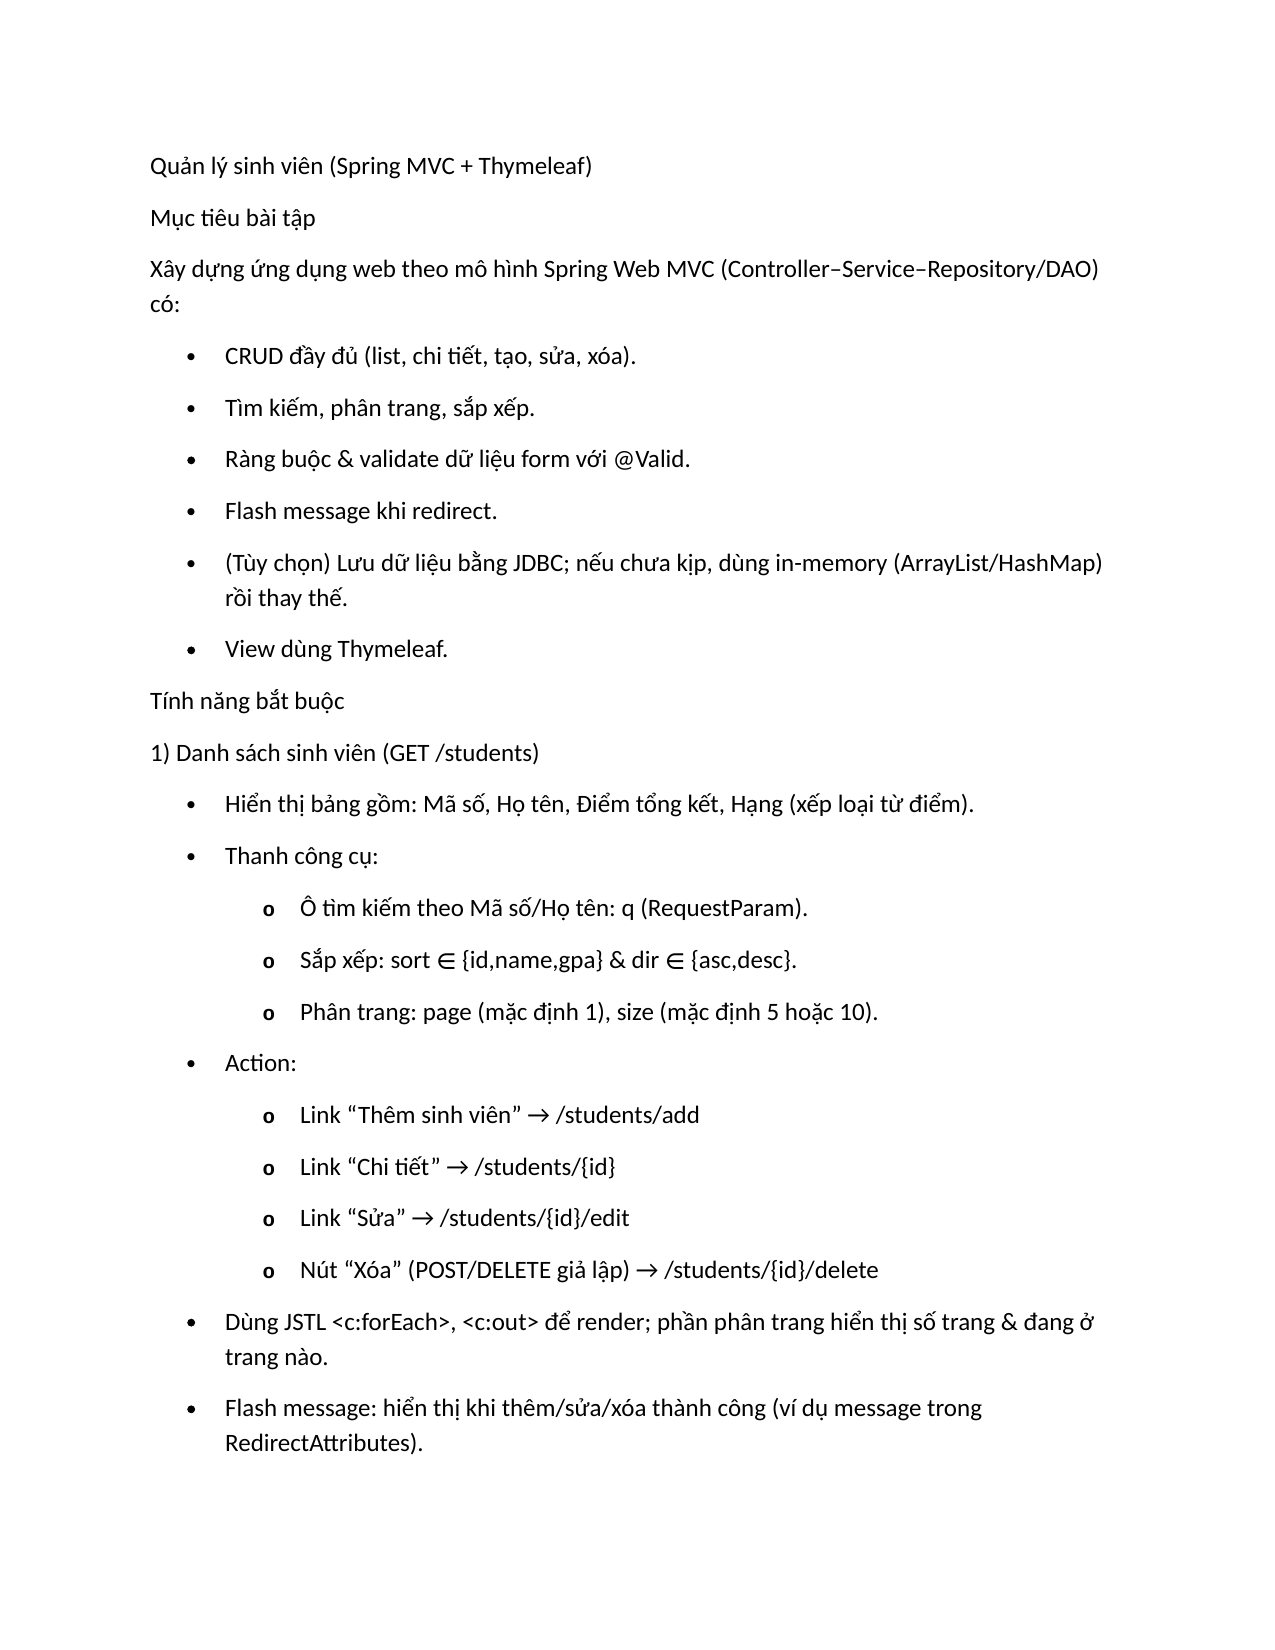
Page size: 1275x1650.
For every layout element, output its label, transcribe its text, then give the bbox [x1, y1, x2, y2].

list CRUD đầy đủ (list, chi tiết, tạo, sửa, xóa). [187, 340, 1125, 371]
list Flash message: hiển thị khi thêm/sửa/xóa thành công (ví dụ message trong RedirectAttributes). [187, 1392, 1125, 1458]
list Thanh công cụ: [187, 840, 1125, 871]
text Tính năng bắt buộc [150, 685, 1125, 716]
list Link “Thêm sinh viên” → /students/add [262, 1099, 1125, 1129]
text 1) Danh sách sinh viên (GET /students) [150, 737, 1125, 767]
list (Tùy chọn) Lưu dữ liệu bằng JDBC; nếu chưa kịp, dùng in-memory (ArrayList/HashMap) rồi thay thế. [187, 547, 1125, 612]
list View dùng Thymeleaf. [187, 633, 1125, 664]
list Ràng buộc & validate dữ liệu form với @Valid. [187, 443, 1125, 474]
text Quản lý sinh viên (Spring MVC + Thymeleaf) [150, 150, 1125, 181]
list Ô tìm kiếm theo Mã số/Họ tên: q (RequestParam). [262, 892, 1125, 922]
list Nút “Xóa” (POST/DELETE giả lập) → /students/{id}/delete [262, 1254, 1125, 1284]
list Link “Sửa” → /students/{id}/edit [262, 1202, 1125, 1233]
list Action: [187, 1047, 1125, 1078]
list Sắp xếp: sort ∈ {id,name,gpa} & dir ∈ {asc,desc}. [262, 943, 1125, 974]
list Hiển thị bảng gồm: Mã số, Họ tên, Điểm tổng kết, Hạng (xếp loại từ điểm). [187, 788, 1125, 819]
list Tìm kiếm, phân trang, sắp xếp. [187, 392, 1125, 422]
text Xây dựng ứng dụng web theo mô hình Spring Web MVC (Controller–Service–Repository/DAO) có: [150, 253, 1125, 319]
list Flash message khi redirect. [187, 495, 1125, 526]
list Link “Chi tiết” → /students/{id} [262, 1151, 1125, 1181]
text Mục tiêu bài tập [150, 202, 1125, 232]
list Dùng JSTL <c:forEach>, <c:out> để render; phần phân trang hiển thị số trang & đang ở trang nào. [187, 1306, 1125, 1371]
list Phân trang: page (mặc định 1), size (mặc định 5 hoặc 10). [262, 996, 1125, 1026]
